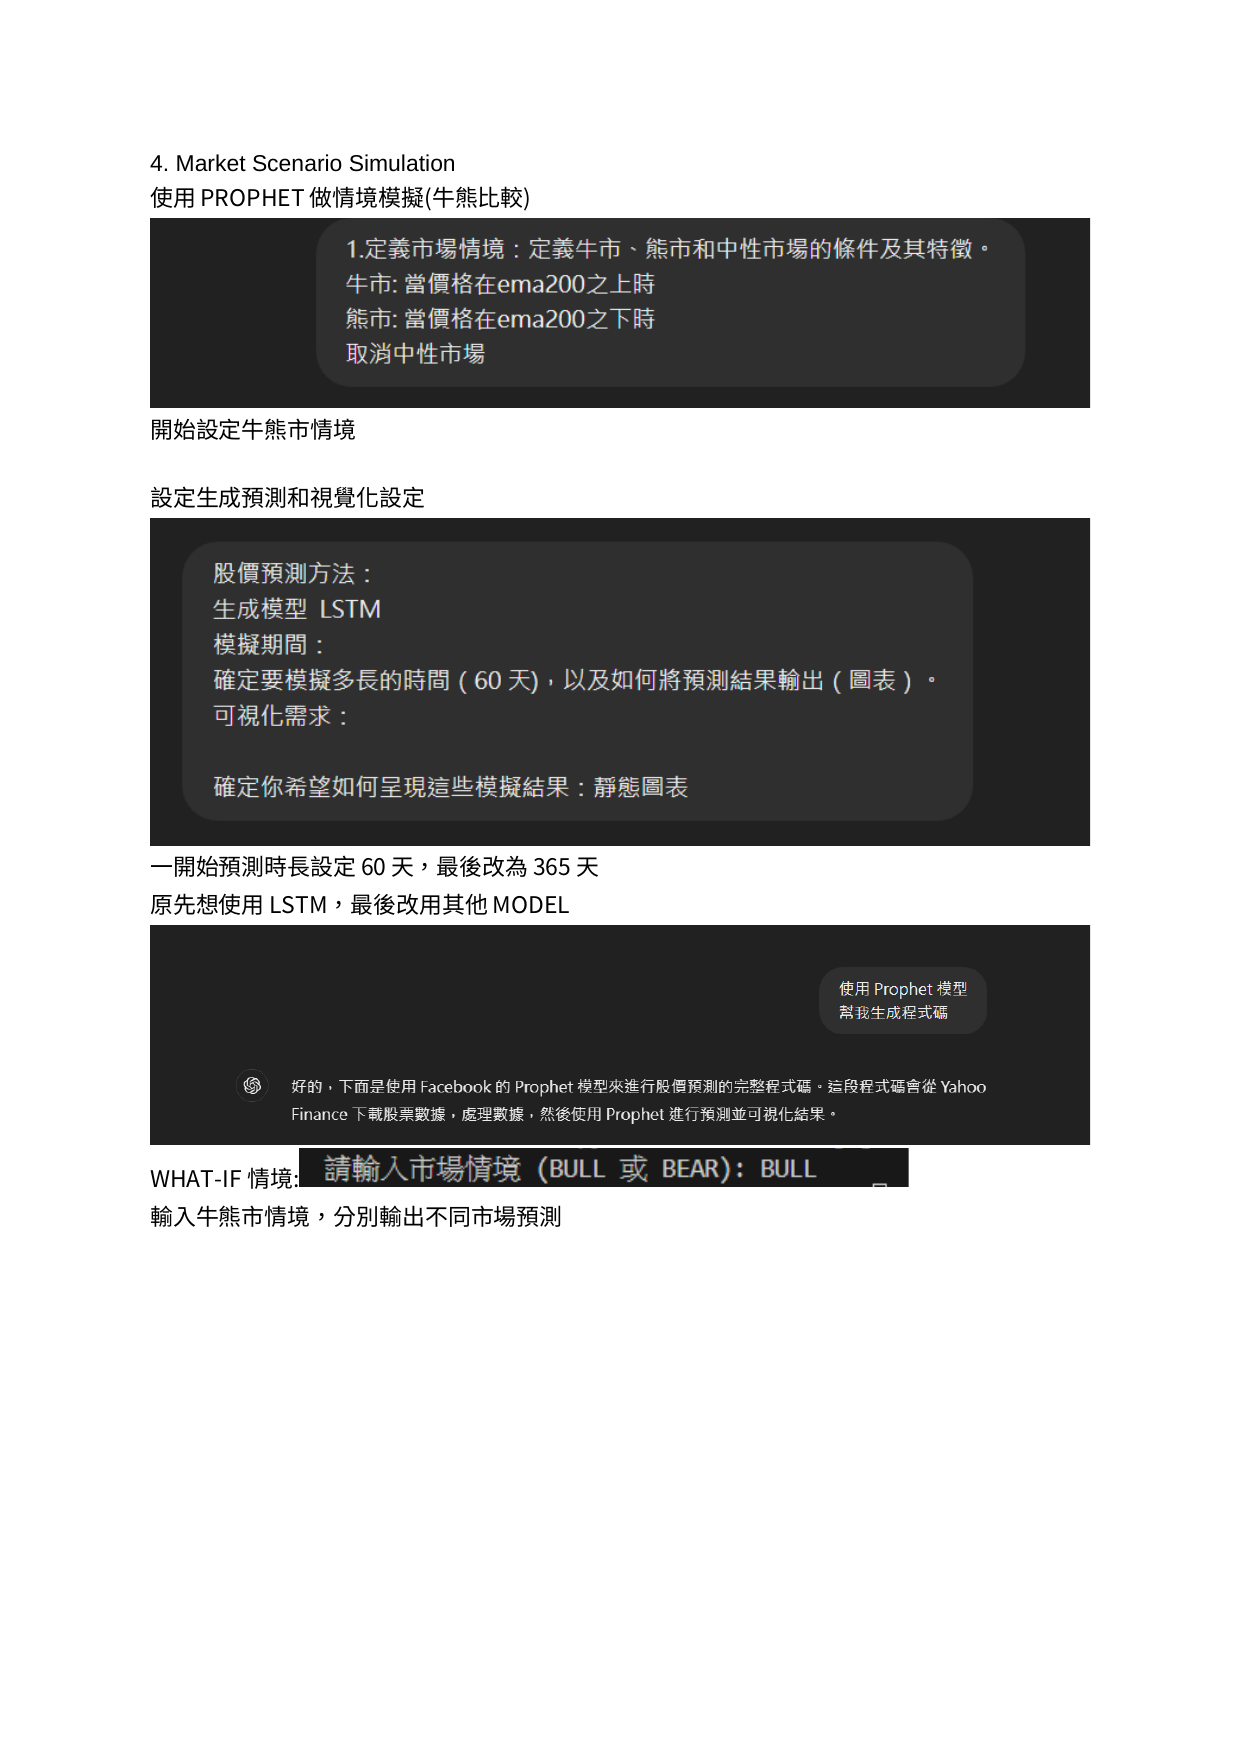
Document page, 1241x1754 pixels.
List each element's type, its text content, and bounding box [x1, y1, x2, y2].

text 設定生成預測和視覺化設定 [150, 480, 1090, 513]
picture [150, 925, 1091, 1145]
picture [150, 218, 1091, 408]
picture [299, 1148, 909, 1187]
text 原先想使用LSTM，最後改用其他MODEL [150, 887, 1090, 921]
text 輸入牛熊市情境，分別輸出不同市場預測 [150, 1199, 1090, 1232]
text 開始設定牛熊市情境 [150, 412, 1090, 445]
text 使用PROPHET做情境模擬(牛熊比較) [150, 180, 1090, 213]
text 一開始預測時長設定60天，最後改為365天 [150, 849, 1090, 882]
picture [150, 518, 1091, 846]
text 4. Market Scenario Simulation [150, 150, 1090, 176]
